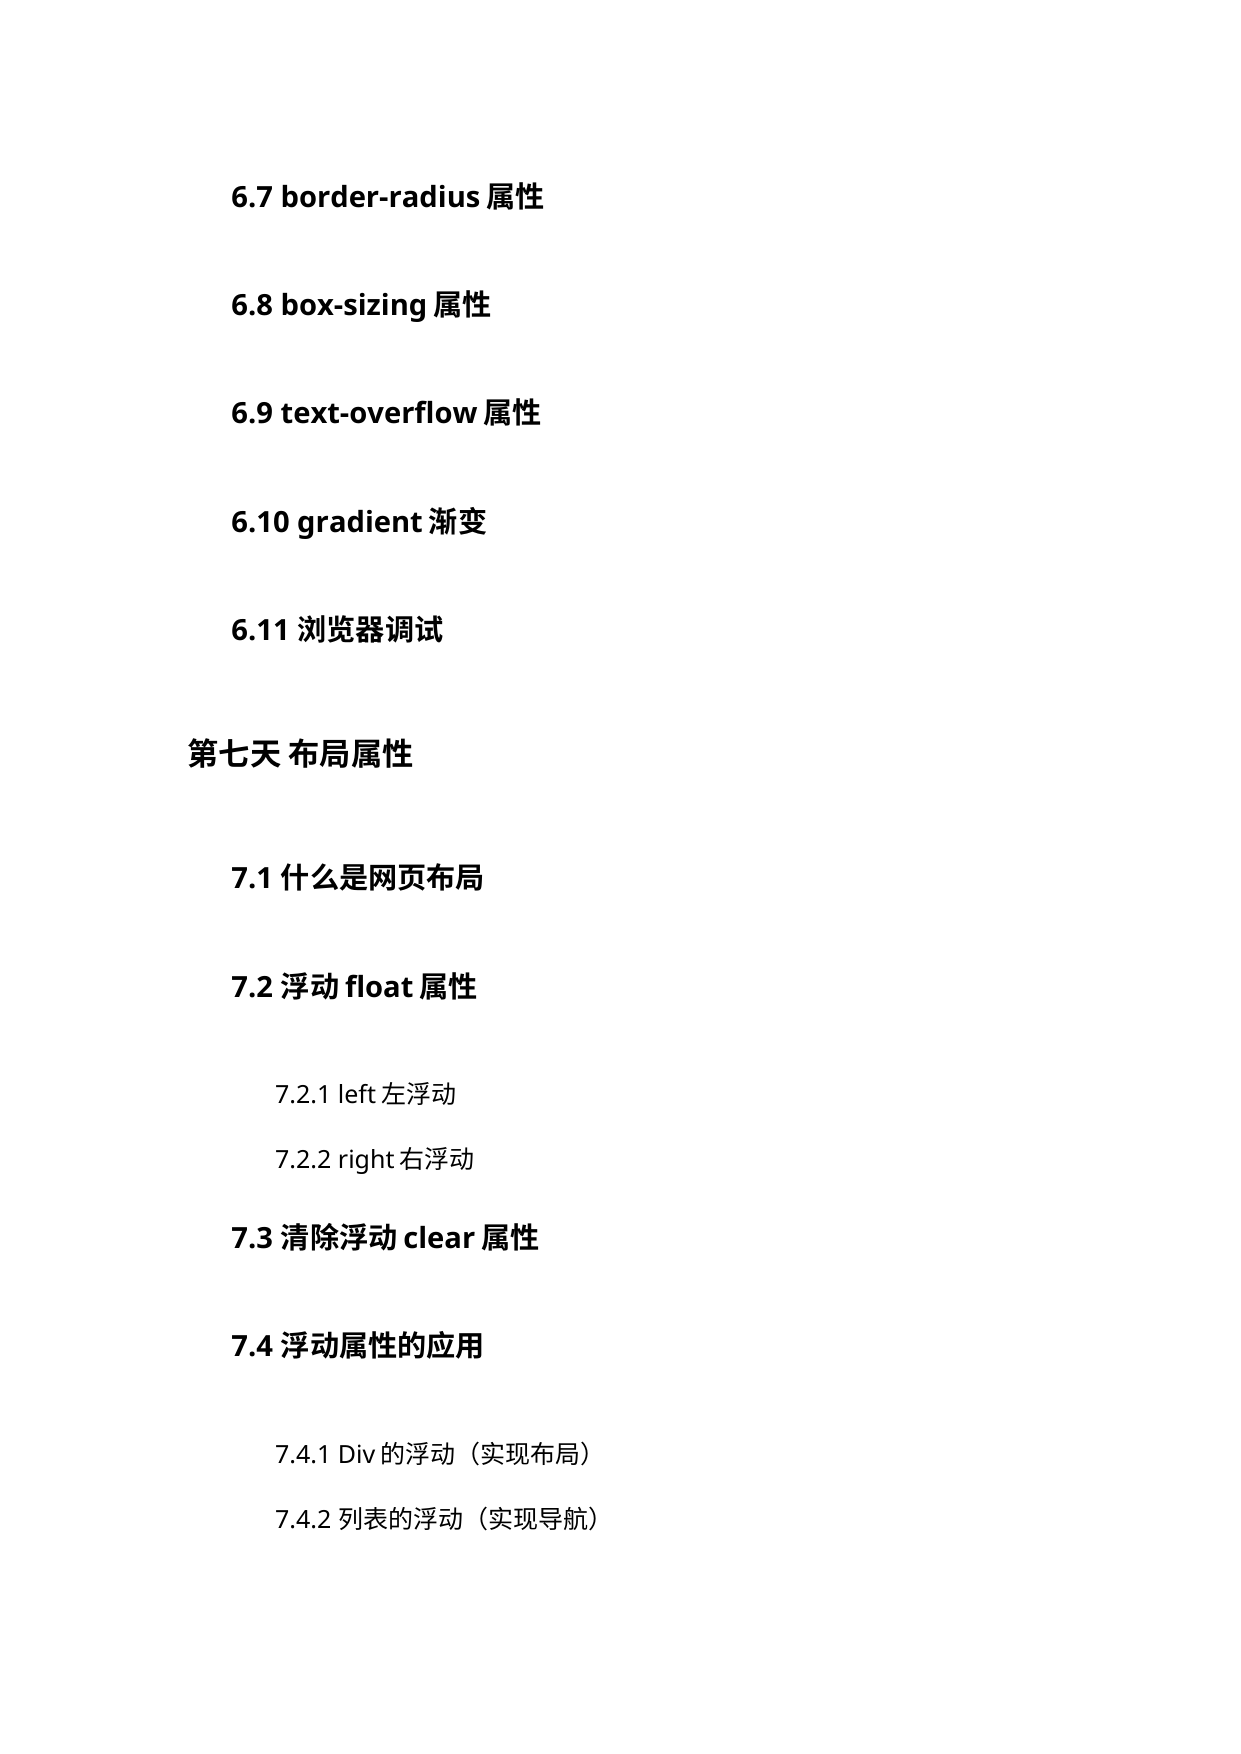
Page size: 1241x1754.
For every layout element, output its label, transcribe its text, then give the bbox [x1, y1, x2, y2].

subtitle 7.4 浮动属性的应用 [187, 1312, 1053, 1377]
subtitle 7.4.2 列表的浮动（实现导航） [238, 1485, 1053, 1550]
subtitle 6.8 box-sizing属性 [187, 270, 1053, 335]
subtitle 6.10 gradient渐变 [187, 487, 1053, 552]
subtitle 7.2 浮动float属性 [187, 952, 1053, 1017]
subtitle 第七天 布局属性 [187, 719, 1053, 784]
subtitle 7.3 清除浮动clear属性 [187, 1203, 1053, 1268]
subtitle 6.9 text-overflow属性 [187, 379, 1053, 444]
subtitle 7.2.1 left左浮动 [238, 1061, 1053, 1126]
subtitle 6.7 border-radius属性 [187, 162, 1053, 227]
subtitle 7.2.2 right右浮动 [238, 1126, 1053, 1191]
subtitle 7.4.1 Div的浮动（实现布局） [238, 1420, 1053, 1485]
subtitle 6.11 浏览器调试 [187, 596, 1053, 661]
subtitle 7.1 什么是网页布局 [187, 844, 1053, 909]
